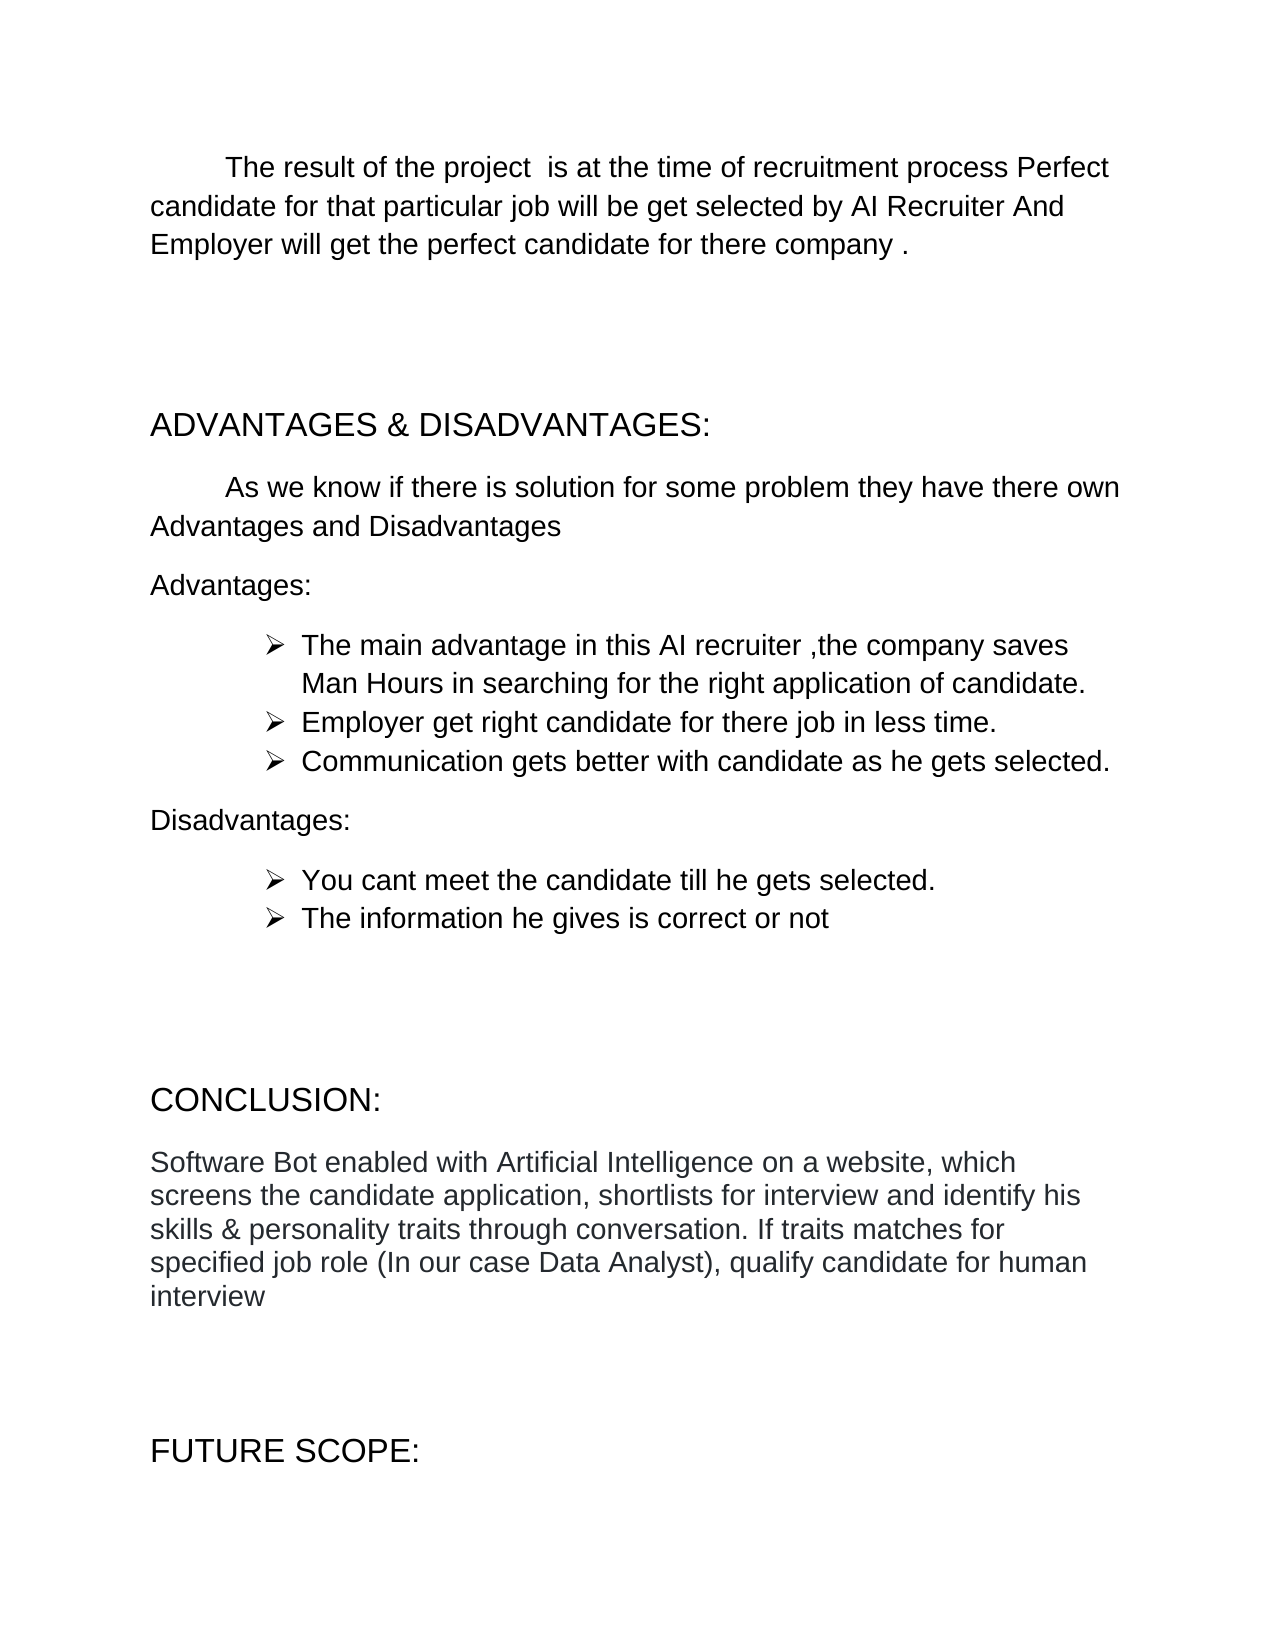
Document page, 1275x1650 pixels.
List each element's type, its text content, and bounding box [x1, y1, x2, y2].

list The main advantage in this AI recruiter ,the company saves Man Hours in searching for the right application of candidate. [264, 627, 1125, 700]
list Employer get right candidate for there job in less time. [264, 705, 1125, 738]
list Communication gets better with candidate as he gets selected. [264, 743, 1125, 777]
list The information he gives is correct or not [264, 901, 1125, 935]
text Disadvantages: [150, 803, 1125, 837]
text As we know if there is solution for some problem they have there own Advantages and Disadvantages [150, 470, 1125, 542]
text Software Bot enabled with Artificial Intelligence on a website, which screens the candidate application, shortlists for interview and identify his skills & personality traits through conversation. If traits matches for specified job role (In our case Data Analyst), qualify candidate for human interview [150, 1144, 1125, 1312]
text Advantages: [150, 568, 1125, 602]
text ADVANTAGES & DISADVANTAGES: [150, 405, 1125, 444]
text The result of the project is at the time of recruitment process Perfect candidate for that particular job will be get selected by AI Recruiter And Employer will get the perfect candidate for there company . [150, 150, 1125, 261]
list You cant meet the candidate till he gets selected. [264, 862, 1125, 896]
text CONCLUSION: [150, 1079, 1125, 1118]
text FUTURE SCOPE: [150, 1431, 1125, 1469]
